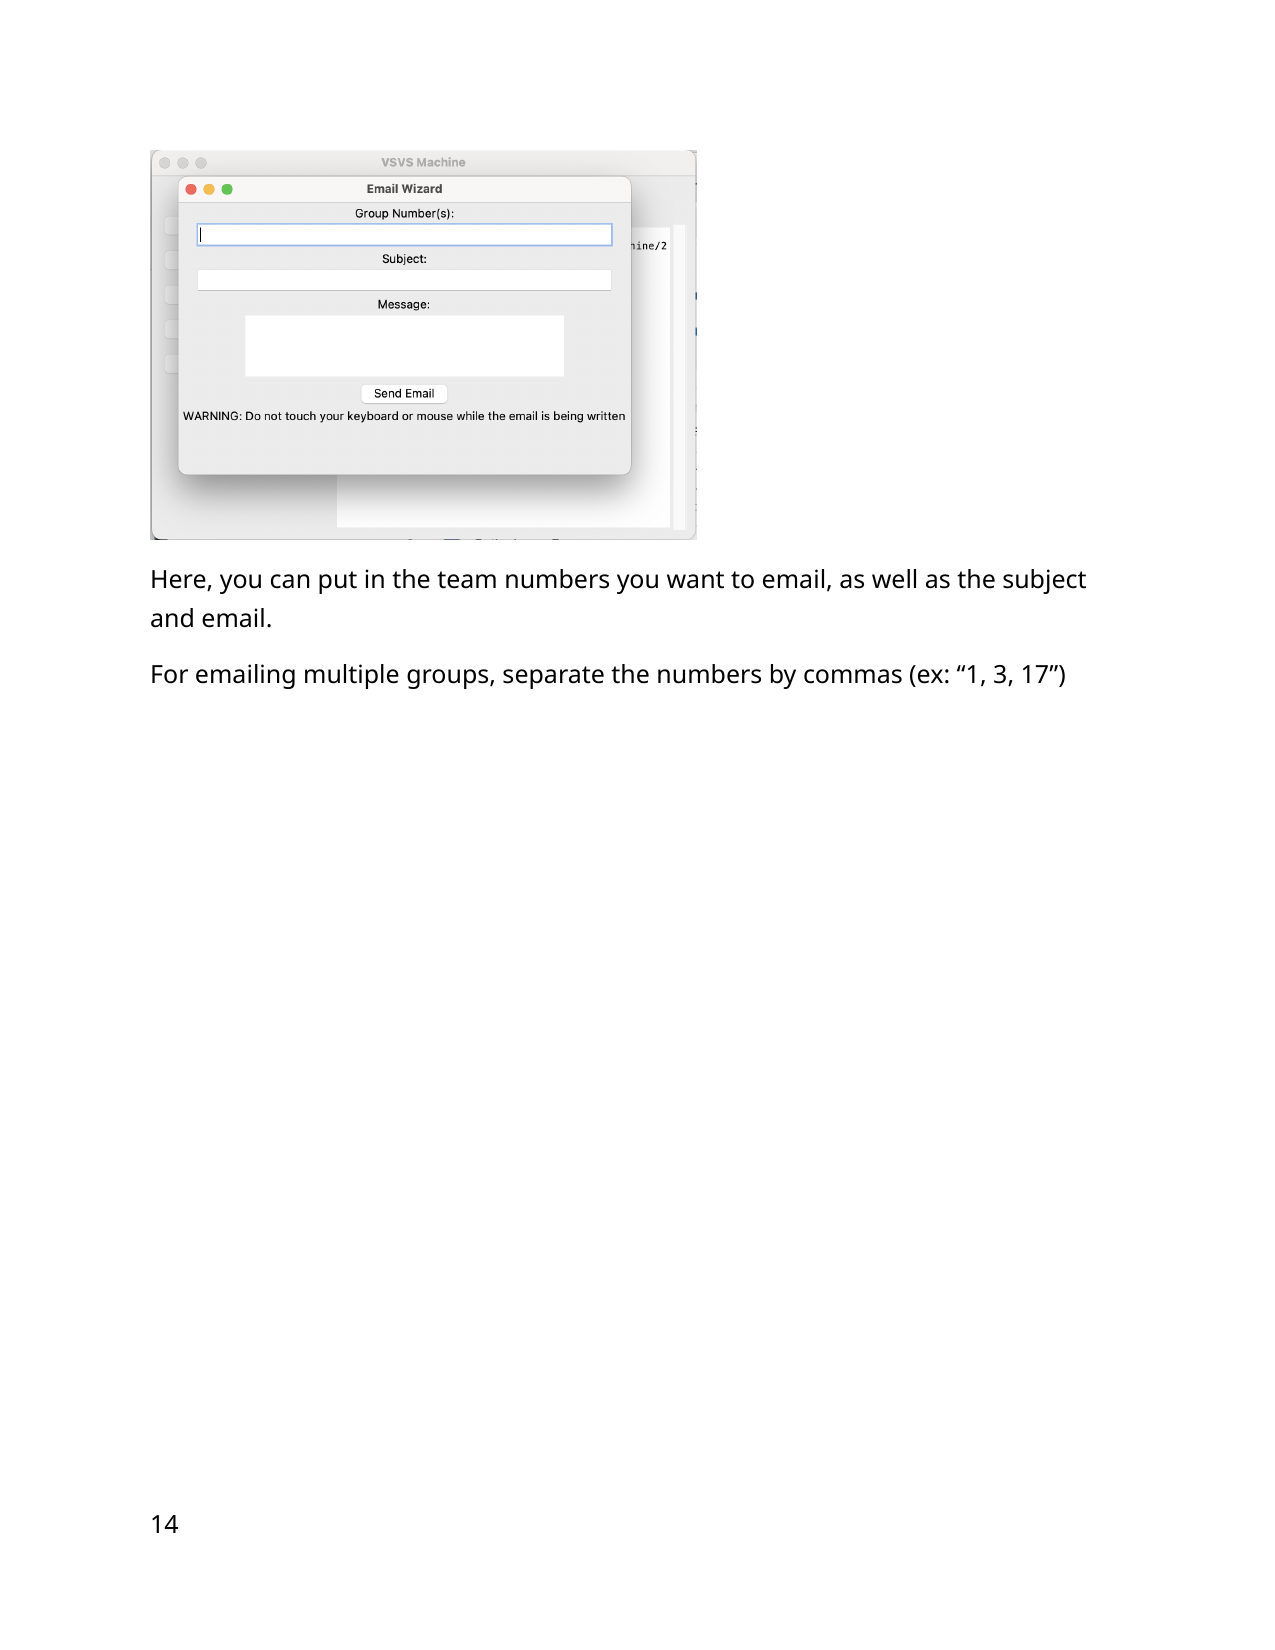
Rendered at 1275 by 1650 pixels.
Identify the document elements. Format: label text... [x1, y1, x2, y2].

text Here, you can put in the team numbers you want to email, as well as the subject and email. [150, 561, 1125, 634]
picture [150, 150, 697, 540]
text For emailing multiple groups, separate the numbers by commas (ex: “1, 3, 17”) [150, 656, 1125, 690]
